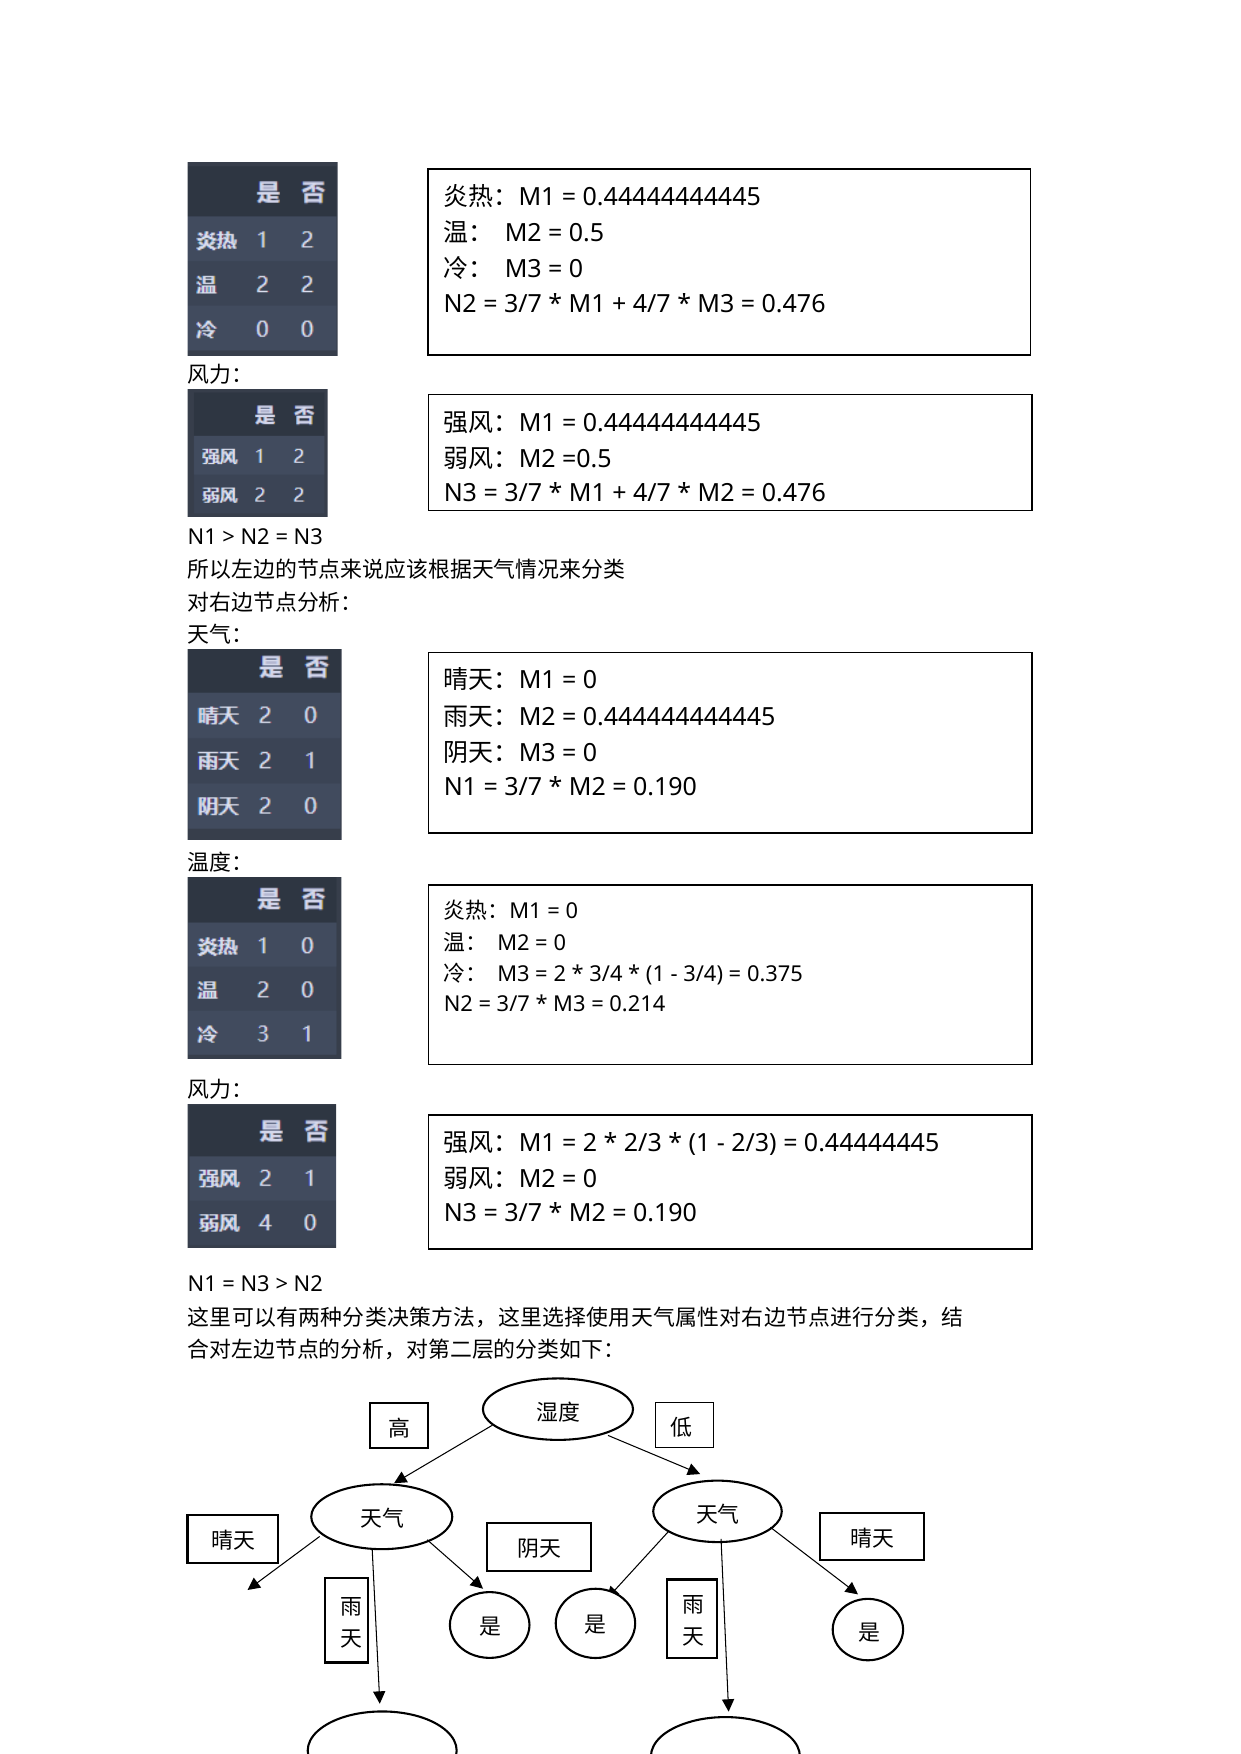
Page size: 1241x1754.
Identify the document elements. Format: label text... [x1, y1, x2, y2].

text 天气： [187, 617, 965, 649]
text 风力： [187, 357, 965, 389]
picture [187, 162, 338, 356]
picture [187, 389, 328, 517]
text 这里可以有两种分类决策方法，这里选择使用天气属性对右边节点进行分类，结合对左边节点的分析，对第二层的分类如下： [187, 1299, 965, 1364]
text N1 = N3 > N2 [187, 1267, 965, 1299]
picture [187, 649, 342, 840]
text N1 > N2 = N3 [187, 519, 965, 552]
text 所以左边的节点来说应该根据天气情况来分类 [187, 552, 965, 584]
text 温度： [187, 844, 965, 877]
text 风力： [187, 1072, 965, 1104]
picture [187, 877, 342, 1059]
picture [187, 1104, 337, 1248]
text 对右边节点分析： [187, 584, 965, 617]
